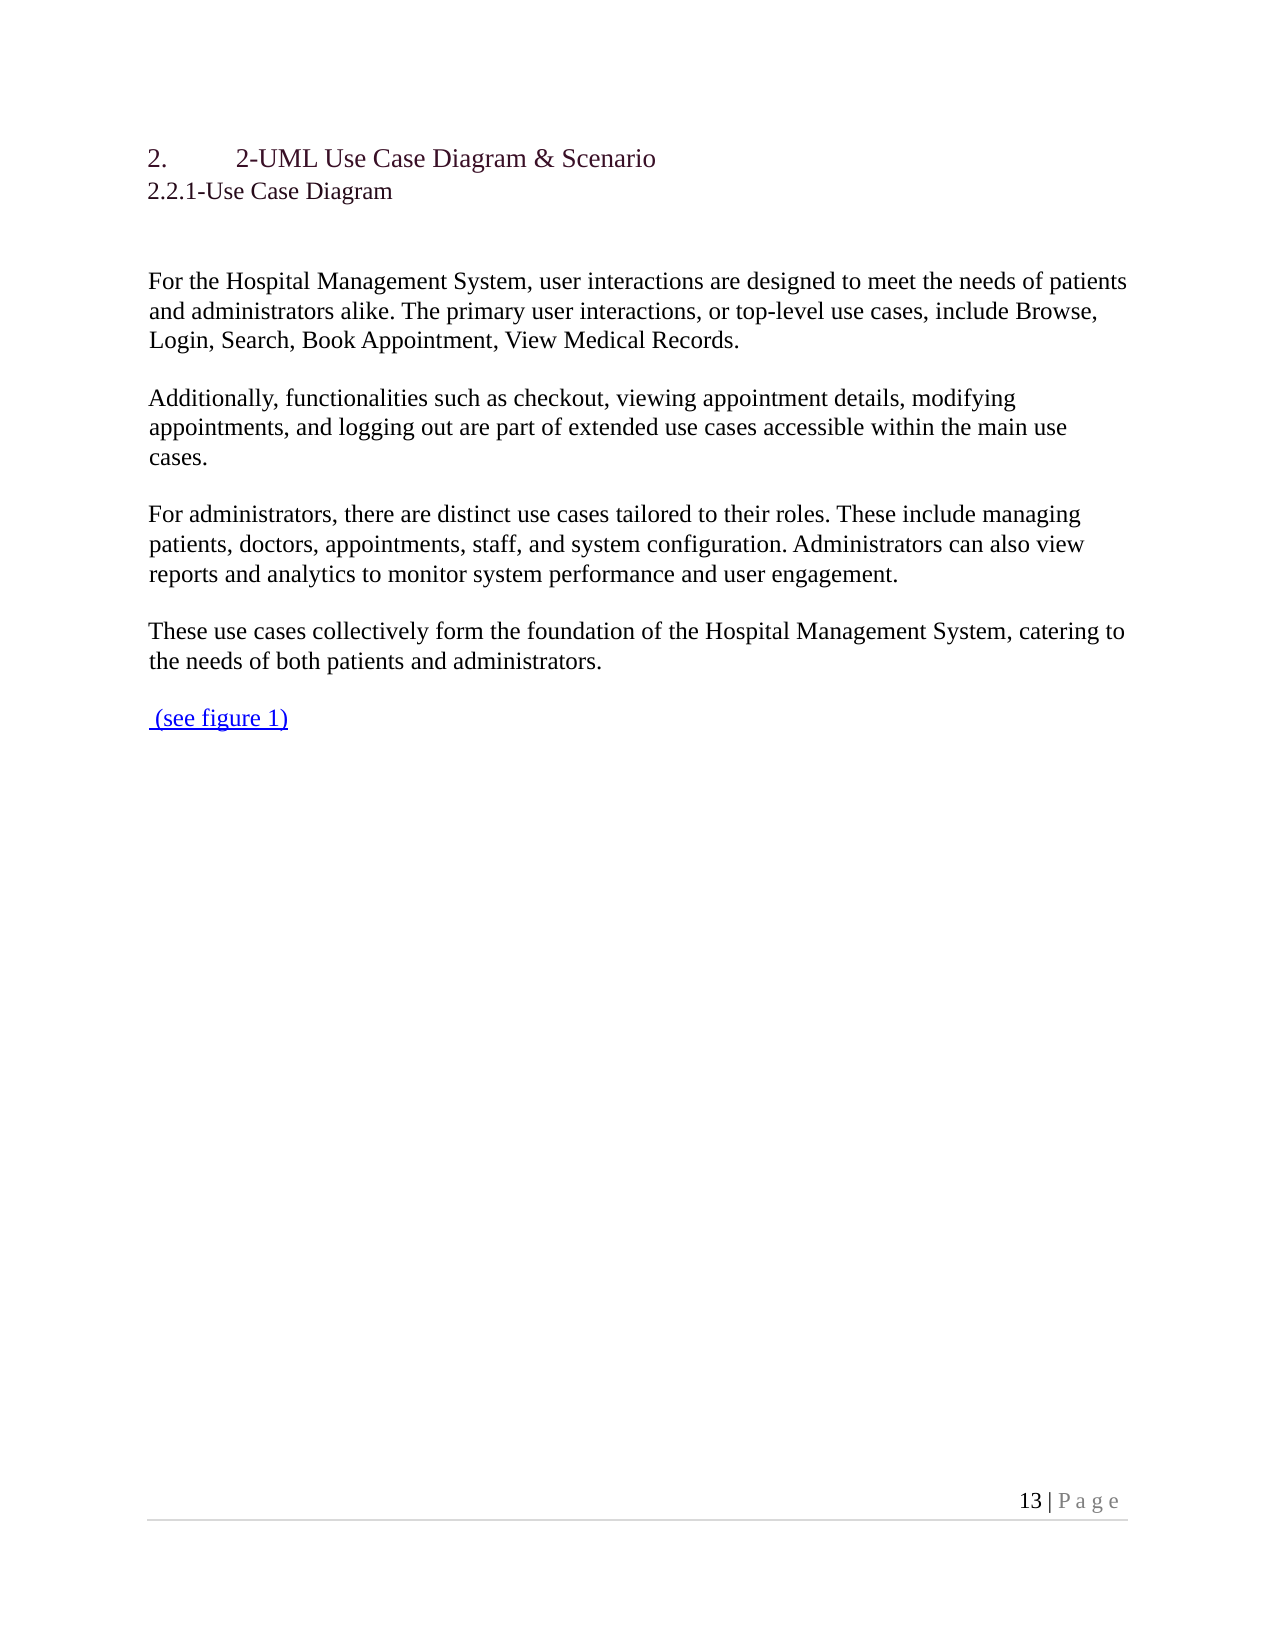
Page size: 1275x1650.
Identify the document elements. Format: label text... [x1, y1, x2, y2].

text Additionally, functionalities such as checkout, viewing appointment details, modifying appointments, and logging out are part of extended use cases accessible within the main use cases. [148, 383, 1132, 471]
text For the Hospital Management System, user interactions are designed to meet the needs of patients and administrators alike. The primary user interactions, or top-level use cases, include Browse, Login, Search, Book Appointment, View Medical Records. [148, 266, 1132, 354]
list 2-UML Use Case Diagram & Scenario [147, 142, 1250, 174]
text (see figure 1) [148, 703, 1250, 732]
text These use cases collectively form the foundation of the Hospital Management System, catering to the needs of both patients and administrators. [148, 616, 1132, 674]
text For administrators, there are distinct use cases tailored to their roles. These include managing patients, doctors, appointments, staff, and system configuration. Administrators can also view reports and analytics to monitor system performance and user engagement. [148, 499, 1132, 587]
text 2.2.1-Use Case Diagram [147, 176, 1048, 205]
